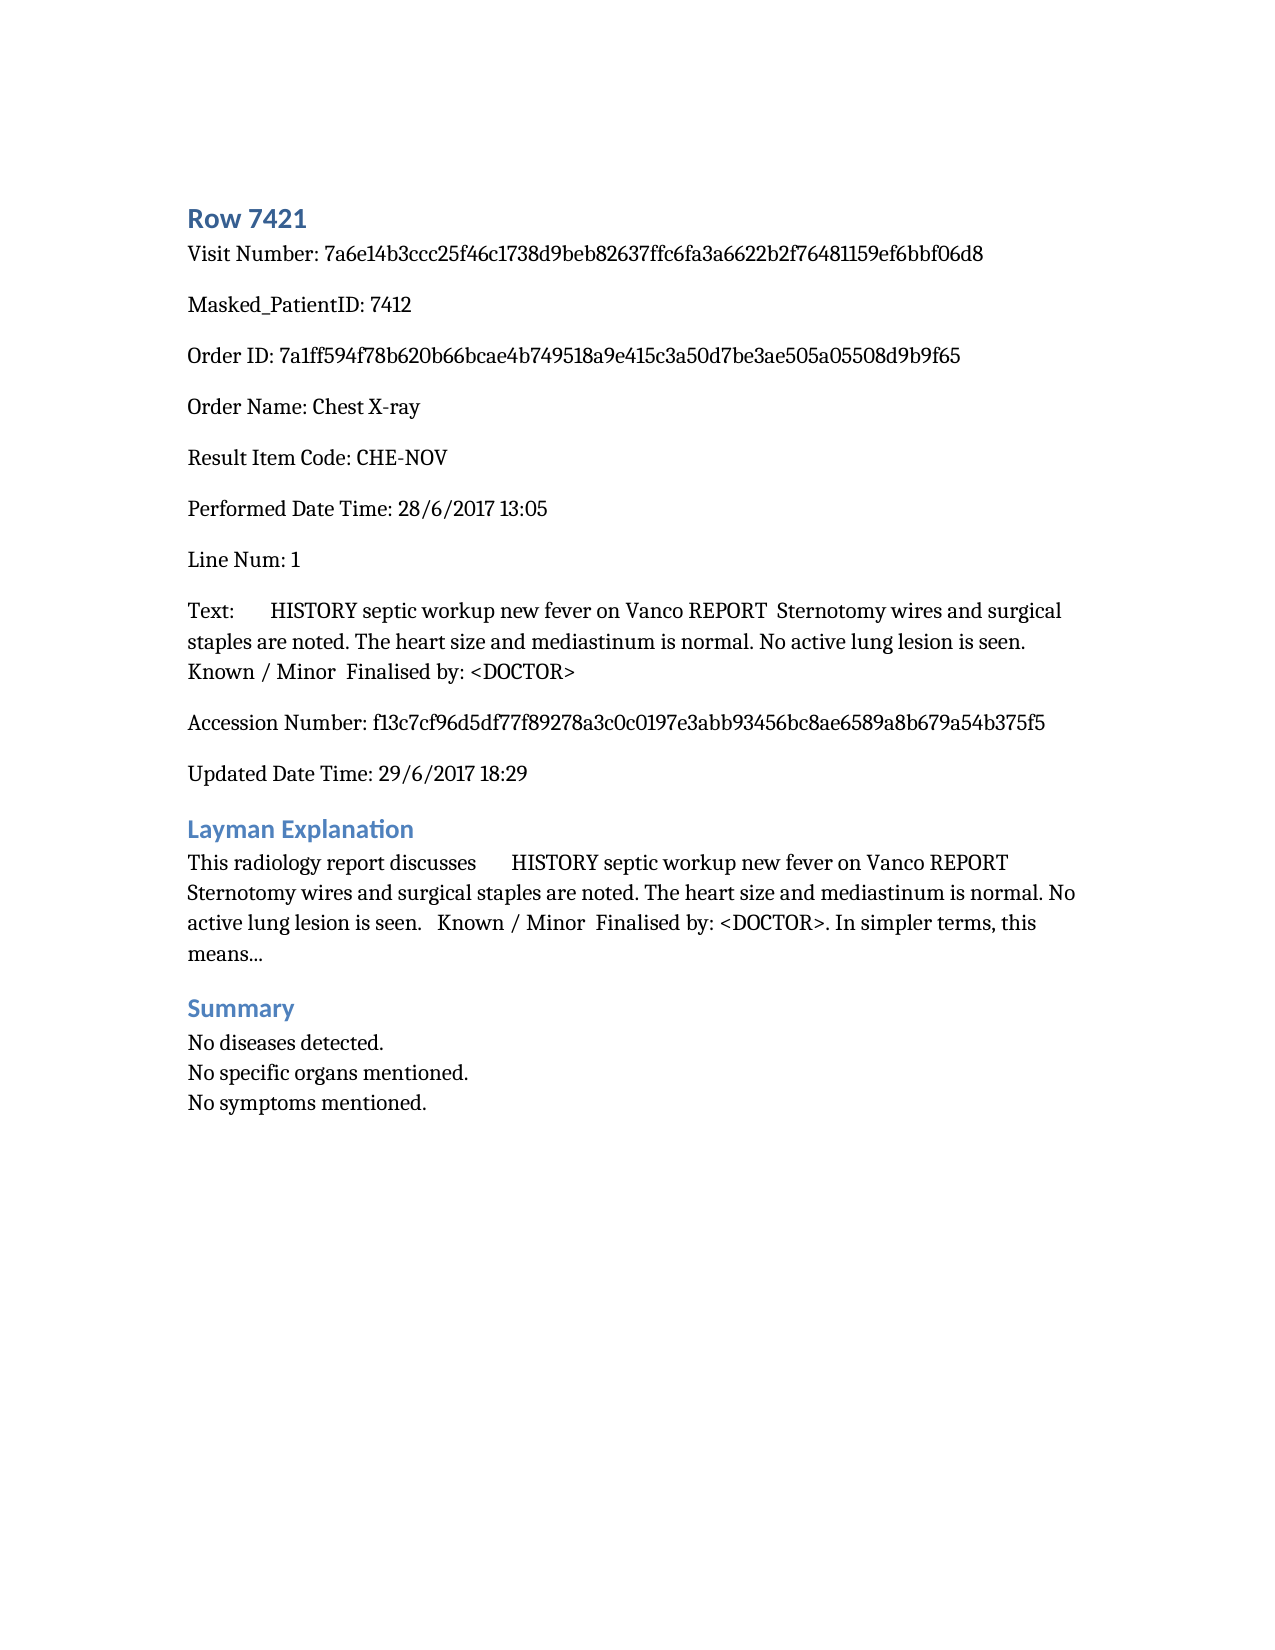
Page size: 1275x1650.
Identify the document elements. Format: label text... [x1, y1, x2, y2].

subtitle Row 7421 [187, 200, 1087, 236]
subtitle Layman Explanation [187, 812, 1087, 845]
text Order ID: 7a1ff594f78b620b66bcae4b749518a9e415c3a50d7be3ae505a05508d9b9f65 [187, 343, 1087, 369]
text Visit Number: 7a6e14b3ccc25f46c1738d9beb82637ffc6fa3a6622b2f76481159ef6bbf06d8 [187, 241, 1087, 267]
text Result Item Code: CHE-NOV [187, 445, 1087, 471]
text Accession Number: f13c7cf96d5df77f89278a3c0c0197e3abb93456bc8ae6589a8b679a54b375f5 [187, 710, 1087, 736]
subtitle Summary [187, 991, 1087, 1024]
text No diseases detected. No specific organs mentioned. No symptoms mentioned. [187, 1029, 1087, 1116]
text Text: HISTORY septic workup new fever on Vanco REPORT Sternotomy wires and surgical staples are noted. The heart size and mediastinum is normal. No active lung lesion is seen. Known / Minor Finalised by: <DOCTOR> [187, 598, 1087, 685]
text Order Name: Chest X-ray [187, 394, 1087, 420]
text This radiology report discusses HISTORY septic workup new fever on Vanco REPORT Sternotomy wires and surgical staples are noted. The heart size and mediastinum is normal. No active lung lesion is seen. Known / Minor Finalised by: <DOCTOR>. In simpler terms, this means... [187, 850, 1087, 967]
text Masked_PatientID: 7412 [187, 292, 1087, 318]
text Line Num: 1 [187, 547, 1087, 573]
text Updated Date Time: 29/6/2017 18:29 [187, 761, 1087, 787]
text Performed Date Time: 28/6/2017 13:05 [187, 496, 1087, 522]
